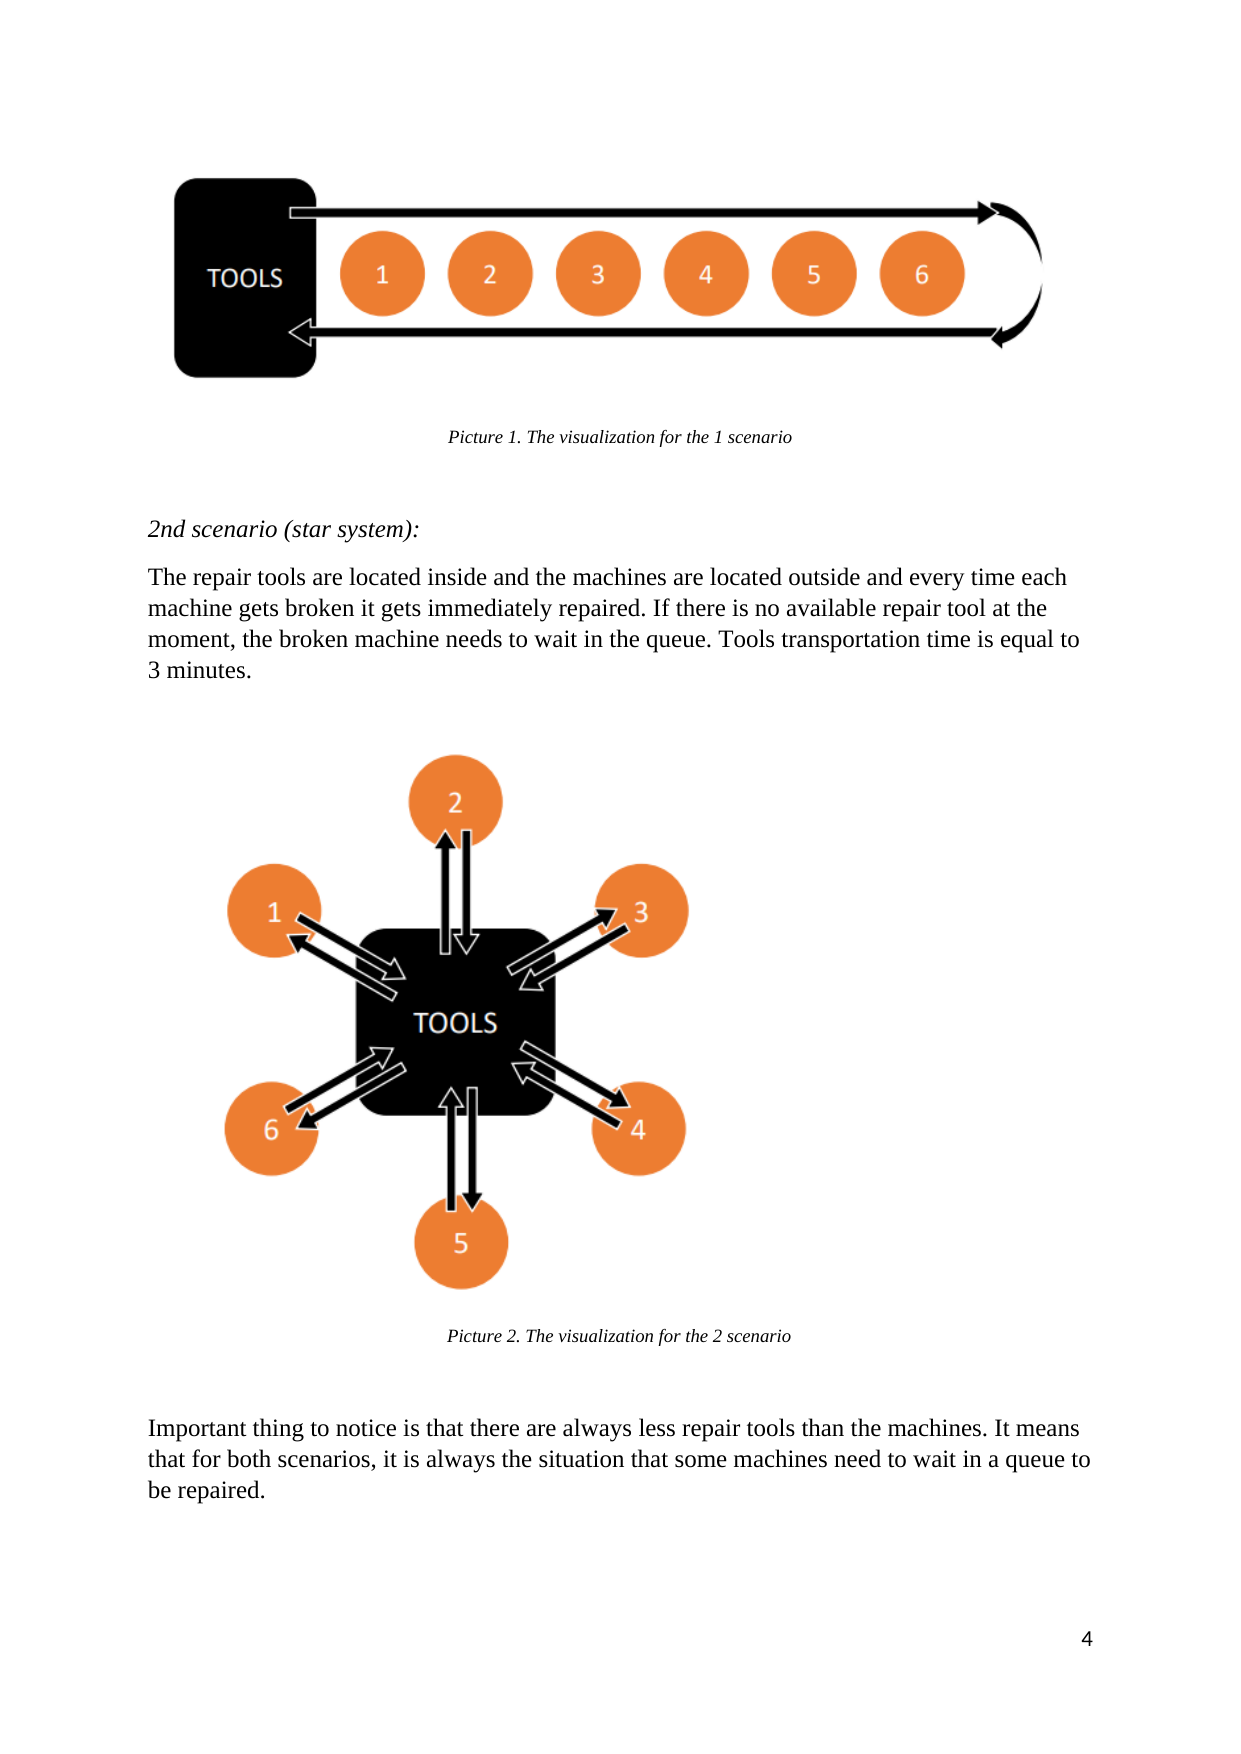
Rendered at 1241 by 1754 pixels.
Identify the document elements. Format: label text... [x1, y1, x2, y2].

text 2nd scenario (star system): [148, 514, 1093, 543]
text Picture 1. The visualization for the 1 scenario [148, 426, 1093, 448]
text Picture 2. The visualization for the 2 scenario [148, 1325, 1093, 1347]
picture [147, 147, 1093, 408]
text The repair tools are located inside and the machines are located outside and every time each machine gets broken it gets immediately repaired. If there is no available repair tool at the moment, the broken machine needs to wait in the queue. Tools transportation time is equal to 3 minutes. [148, 562, 1093, 683]
picture [147, 702, 759, 1307]
text Important thing to notice is that there are always less repair tools than the machines. It means that for both scenarios, it is always the situation that some machines need to wait in a queue to be repaired. [148, 1413, 1093, 1503]
